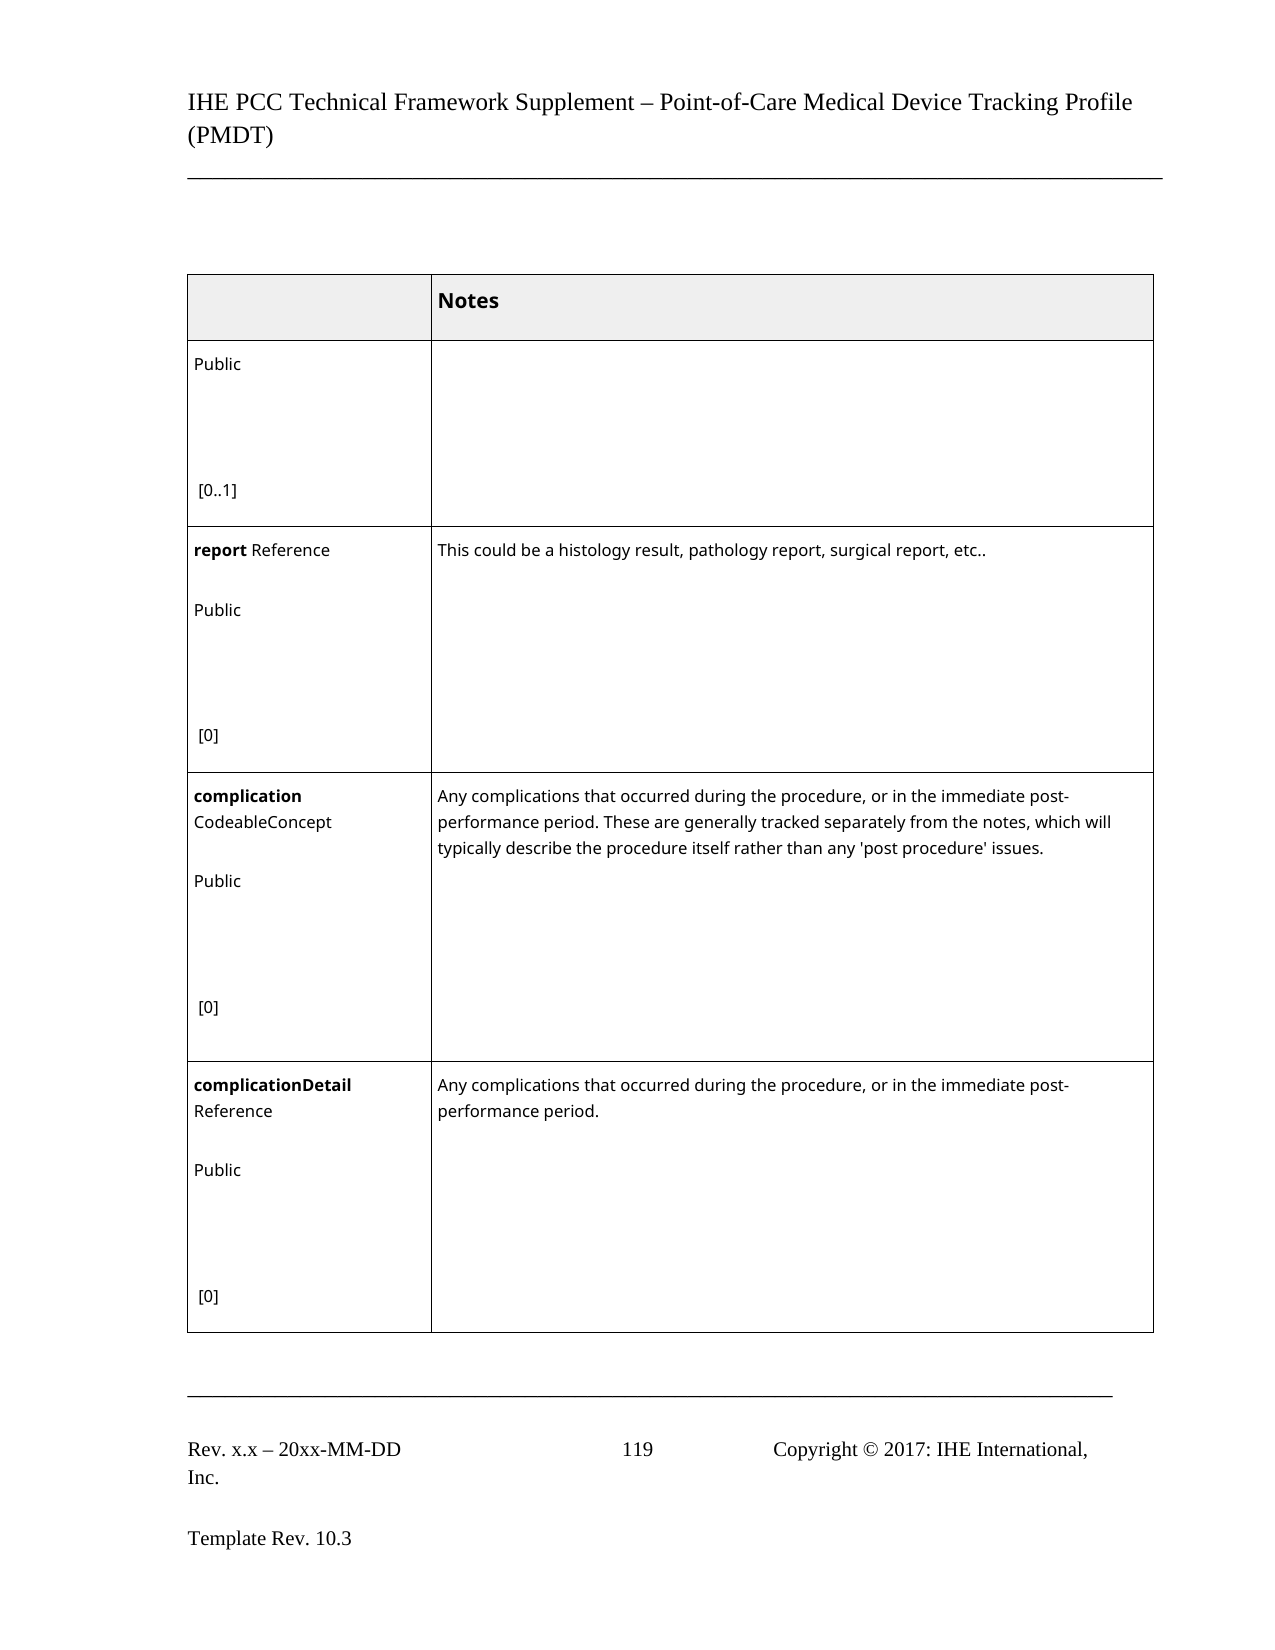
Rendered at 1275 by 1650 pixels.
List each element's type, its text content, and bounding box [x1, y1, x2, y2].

table_header Notes [432, 275, 1153, 340]
table_cell Any complications that occurred during the procedure, or in the immediate post-performance period. These are generally tracked separately from the notes, which will typically describe the procedure itself rather than any 'post procedure' issues. [432, 773, 1153, 1061]
table_header [188, 275, 431, 340]
table_cell complication CodeableConcept Public [0] [188, 773, 431, 1061]
table_cell Any complications that occurred during the procedure, or in the immediate post-performance period. [432, 1062, 1153, 1332]
table_cell report Reference Public [0] [188, 527, 431, 772]
table_cell complicationDetail Reference Public [0] [188, 1062, 431, 1332]
table_cell This could be a histology result, pathology report, surgical report, etc.. [432, 527, 1153, 772]
table_cell outcome CodeableConcept Public [0..1] [188, 341, 431, 526]
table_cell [432, 341, 1153, 526]
